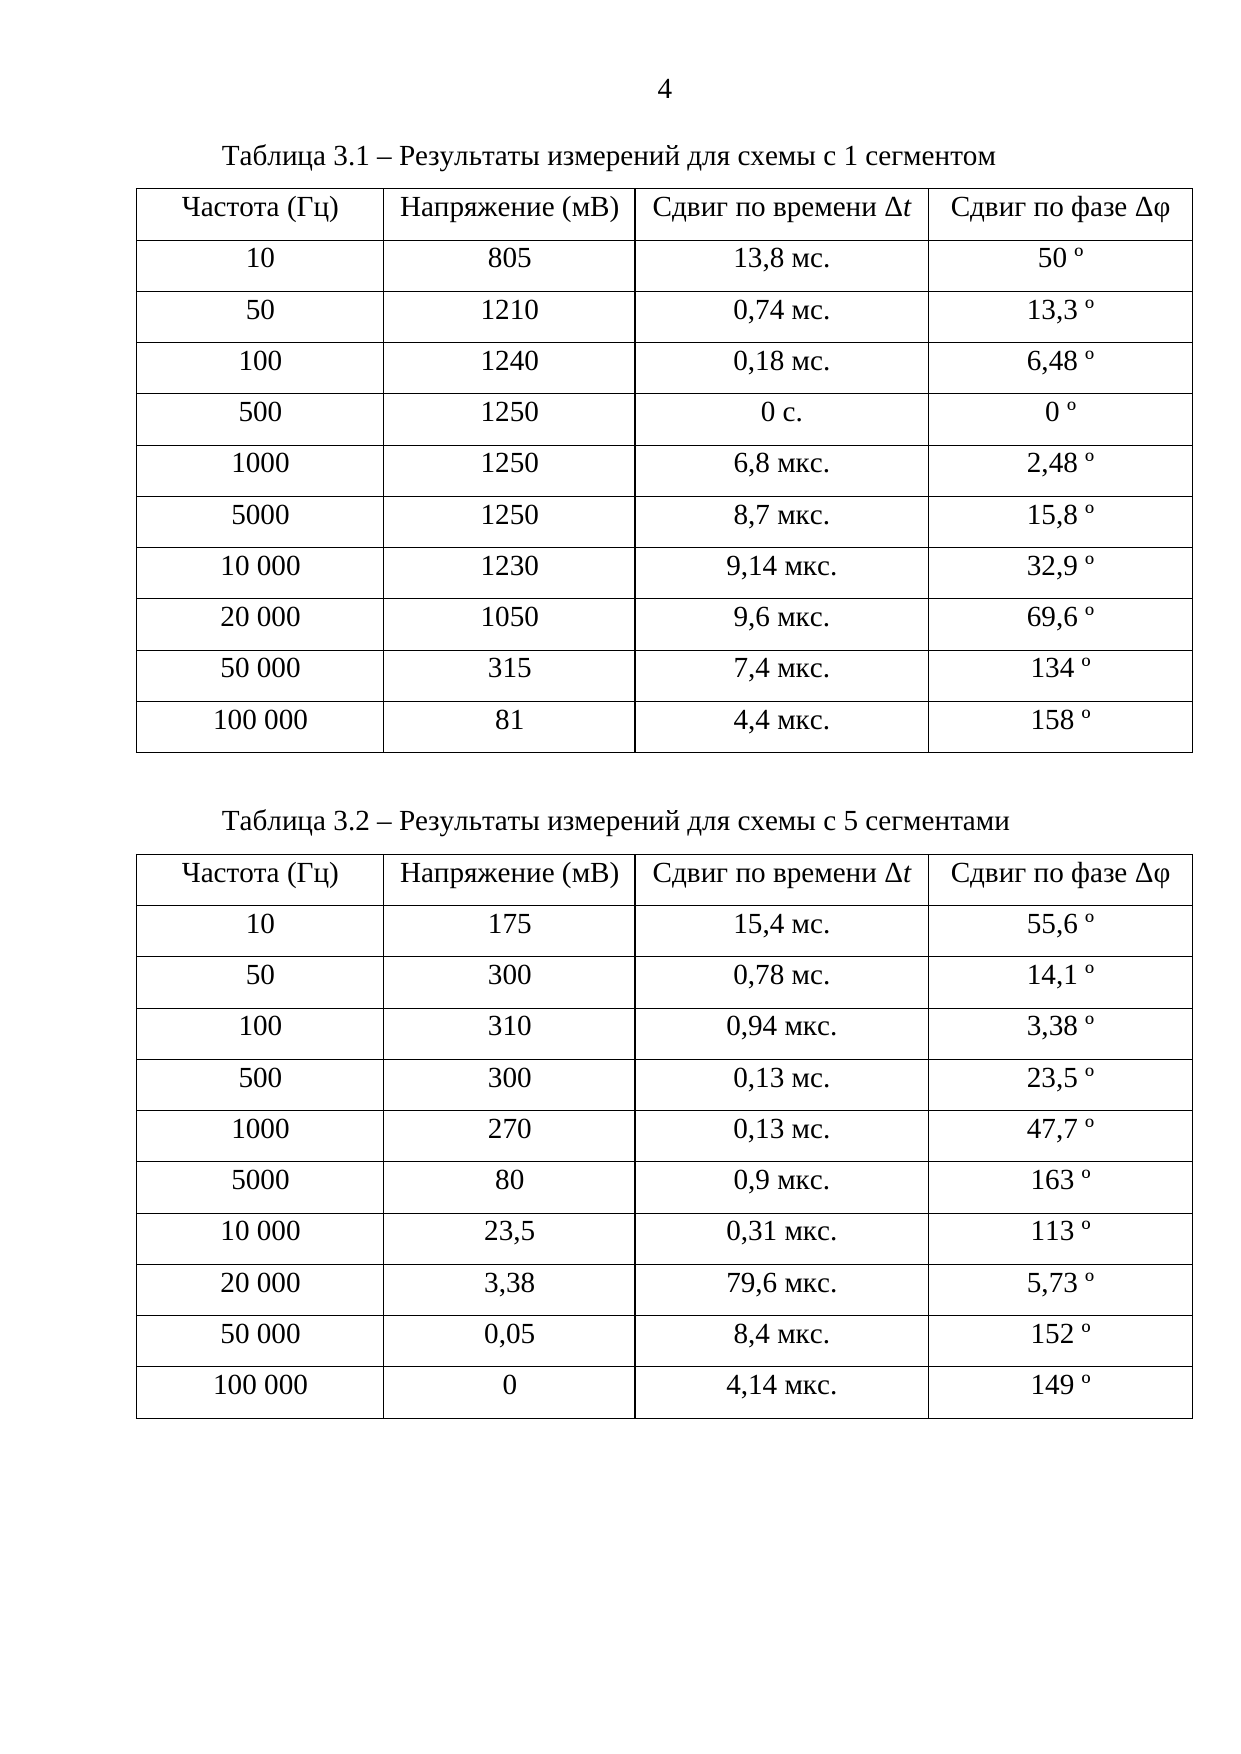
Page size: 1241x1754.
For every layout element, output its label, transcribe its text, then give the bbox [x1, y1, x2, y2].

table_cell 9,14 мкс. [636, 548, 928, 598]
table_cell 20 000 [137, 1265, 383, 1315]
table_cell 175 [384, 906, 634, 956]
table_cell 100 [137, 1009, 383, 1059]
table_cell 300 [384, 957, 634, 1007]
table_cell 6,48 º [929, 343, 1192, 393]
table_cell 5000 [137, 497, 383, 547]
table_cell 6,8 мкс. [636, 446, 928, 496]
table_header Сдвиг по времени Δt [636, 855, 928, 905]
table_cell 3,38 [384, 1265, 634, 1315]
table_cell 2,48 º [929, 446, 1192, 496]
table_cell 69,6 º [929, 599, 1192, 649]
table_cell 9,6 мкс. [636, 599, 928, 649]
table_cell 100 000 [137, 702, 383, 752]
table_cell 0,78 мс. [636, 957, 928, 1007]
table_cell 50 [137, 957, 383, 1007]
table_cell 15,4 мс. [636, 906, 928, 956]
table_header Напряжение (мВ) [384, 189, 634, 239]
table_cell 55,6 º [929, 906, 1192, 956]
table_header Сдвиг по фазе Δφ [929, 855, 1192, 905]
table_cell 300 [384, 1060, 634, 1110]
table_cell 20 000 [137, 599, 383, 649]
table_cell 1240 [384, 343, 634, 393]
table_cell 4,14 мкс. [636, 1367, 928, 1417]
table_cell 270 [384, 1111, 634, 1161]
table_cell 8,4 мкс. [636, 1316, 928, 1366]
table_cell 81 [384, 702, 634, 752]
table_cell 1050 [384, 599, 634, 649]
table_cell 0 º [929, 394, 1192, 444]
table_cell 0,9 мкс. [636, 1162, 928, 1212]
table_cell 0,18 мс. [636, 343, 928, 393]
table_cell 23,5 [384, 1214, 634, 1264]
table_cell 113 º [929, 1214, 1192, 1264]
table_cell 10 000 [137, 548, 383, 598]
table_cell 10 [137, 241, 383, 291]
table_cell 500 [137, 1060, 383, 1110]
table_cell 0,31 мкс. [636, 1214, 928, 1264]
table_cell 3,38 º [929, 1009, 1192, 1059]
table_cell 50 [137, 292, 383, 342]
table_cell 805 [384, 241, 634, 291]
table_cell 158 º [929, 702, 1192, 752]
table_cell 7,4 мкс. [636, 651, 928, 701]
table_cell 1000 [137, 446, 383, 496]
table_header Сдвиг по времени Δt [636, 189, 928, 239]
table_cell 4,4 мкс. [636, 702, 928, 752]
table_cell 13,8 мс. [636, 241, 928, 291]
table_header Частота (Гц) [137, 189, 383, 239]
table_cell 5000 [137, 1162, 383, 1212]
table_cell 10 000 [137, 1214, 383, 1264]
table_cell 149 º [929, 1367, 1192, 1417]
table_cell 1250 [384, 394, 634, 444]
table_cell 50 000 [137, 1316, 383, 1366]
table_cell 79,6 мкс. [636, 1265, 928, 1315]
table_cell 310 [384, 1009, 634, 1059]
table_cell 0 с. [636, 394, 928, 444]
table_cell 0 [384, 1367, 634, 1417]
table_cell 0,13 мс. [636, 1111, 928, 1161]
table_header Напряжение (мВ) [384, 855, 634, 905]
table_cell 0,74 мс. [636, 292, 928, 342]
table_cell 1230 [384, 548, 634, 598]
table_cell 14,1 º [929, 957, 1192, 1007]
table_cell 23,5 º [929, 1060, 1192, 1110]
table_cell 80 [384, 1162, 634, 1212]
table_cell 15,8 º [929, 497, 1192, 547]
table_cell 100 [137, 343, 383, 393]
table_cell 152 º [929, 1316, 1192, 1366]
table_cell 315 [384, 651, 634, 701]
text Таблица 3.1 – Результаты измерений для схемы с 1 сегментом [148, 138, 1181, 171]
table_cell 500 [137, 394, 383, 444]
table_cell 1000 [137, 1111, 383, 1161]
table_cell 50 º [929, 241, 1192, 291]
table_cell 134 º [929, 651, 1192, 701]
table_cell 13,3 º [929, 292, 1192, 342]
table_header Частота (Гц) [137, 855, 383, 905]
table_cell 47,7 º [929, 1111, 1192, 1161]
table_cell 8,7 мкс. [636, 497, 928, 547]
text Таблица 3.2 – Результаты измерений для схемы с 5 сегментами [148, 803, 1181, 837]
table_header Сдвиг по фазе Δφ [929, 189, 1192, 239]
table_cell 163 º [929, 1162, 1192, 1212]
table_cell 32,9 º [929, 548, 1192, 598]
table_cell 1250 [384, 446, 634, 496]
table_cell 1210 [384, 292, 634, 342]
table_cell 0,94 мкс. [636, 1009, 928, 1059]
table_cell 1250 [384, 497, 634, 547]
table_cell 50 000 [137, 651, 383, 701]
table_cell 100 000 [137, 1367, 383, 1417]
table_cell 0,13 мс. [636, 1060, 928, 1110]
table_cell 0,05 [384, 1316, 634, 1366]
table_cell 5,73 º [929, 1265, 1192, 1315]
table_cell 10 [137, 906, 383, 956]
